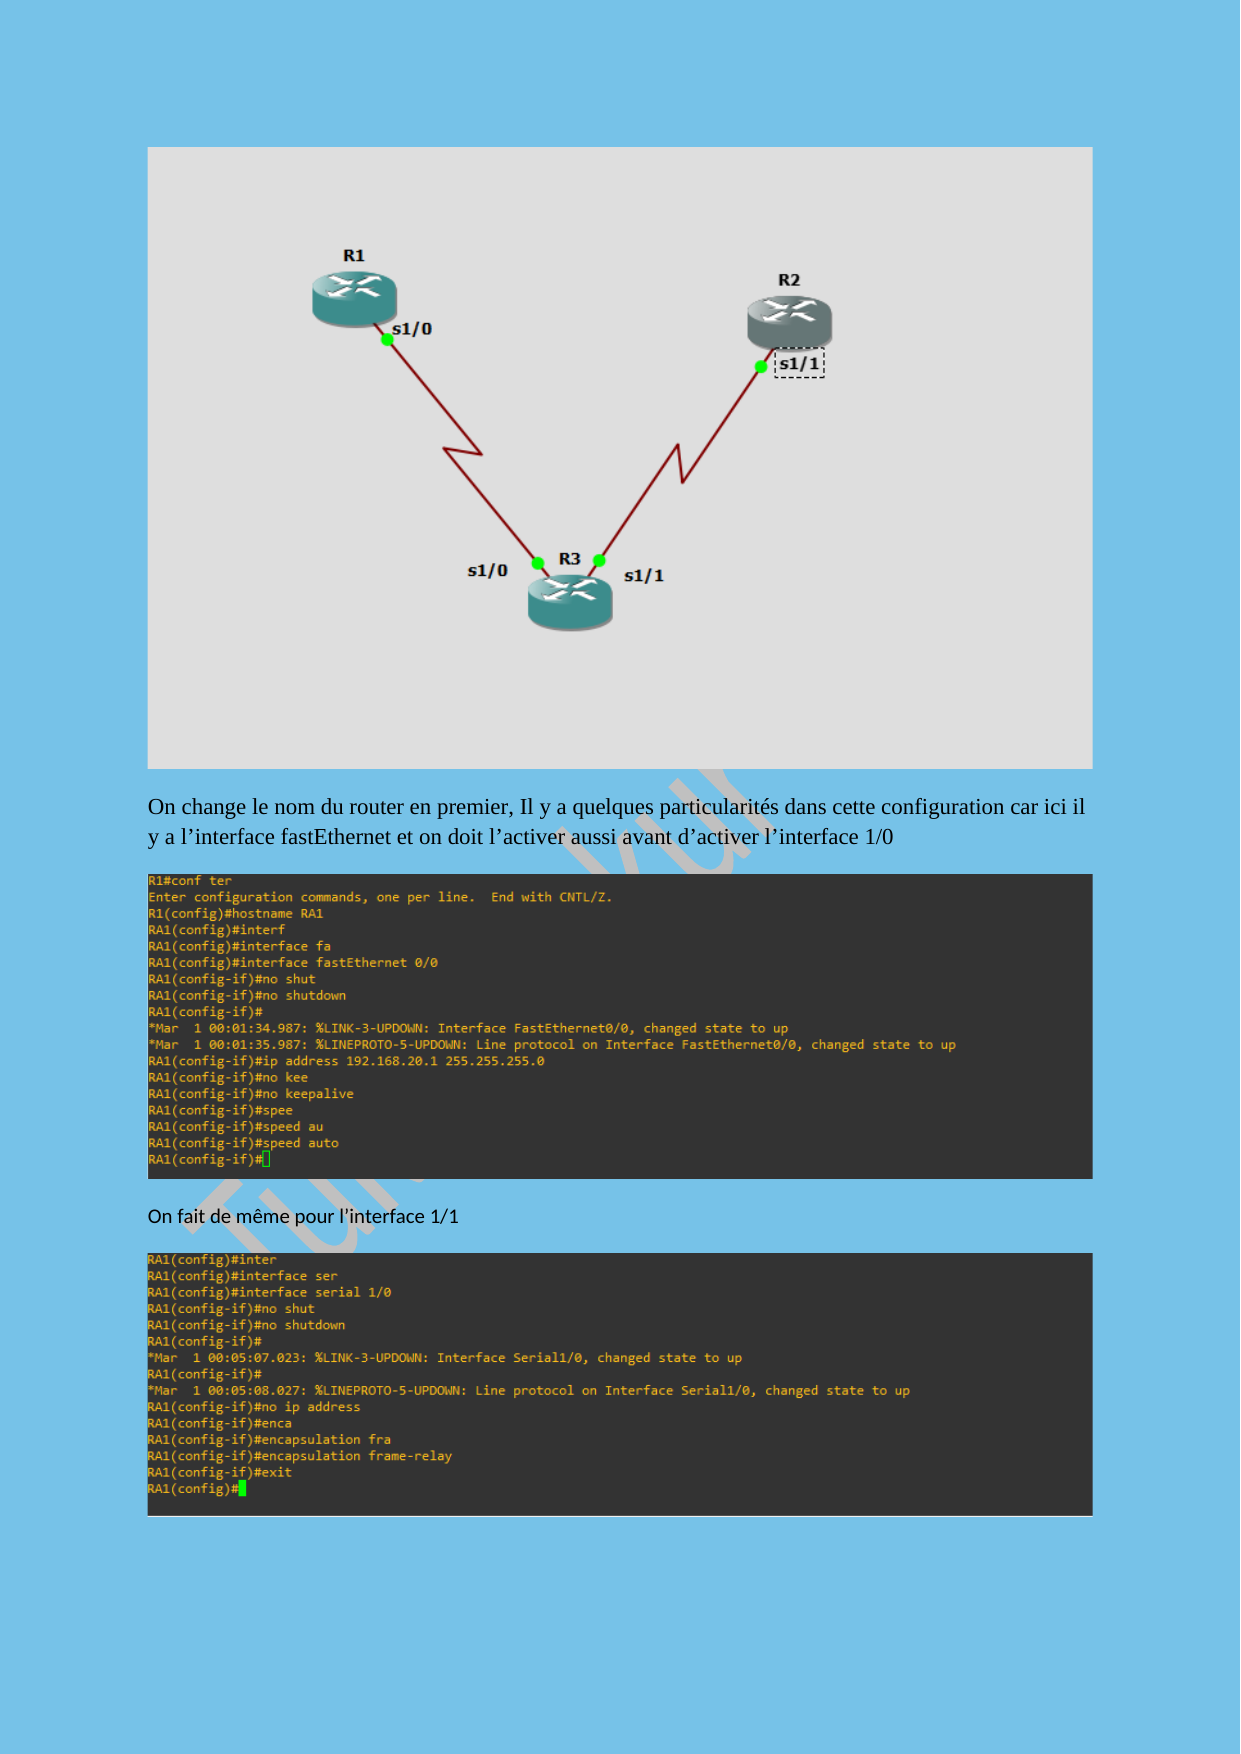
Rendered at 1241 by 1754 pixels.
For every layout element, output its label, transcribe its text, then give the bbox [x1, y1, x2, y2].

picture [147, 1253, 1093, 1517]
picture [147, 874, 1093, 1179]
picture [147, 147, 1093, 769]
text On fait de même pour l’interface 1/1 [148, 1203, 1093, 1228]
text On change le nom du router en premier, Il y a quelques particularités dans cette configuration car ici il y a l’interface fastEthernet et on doit l’activer aussi avant d’activer l’interface 1/0 [148, 793, 1093, 849]
